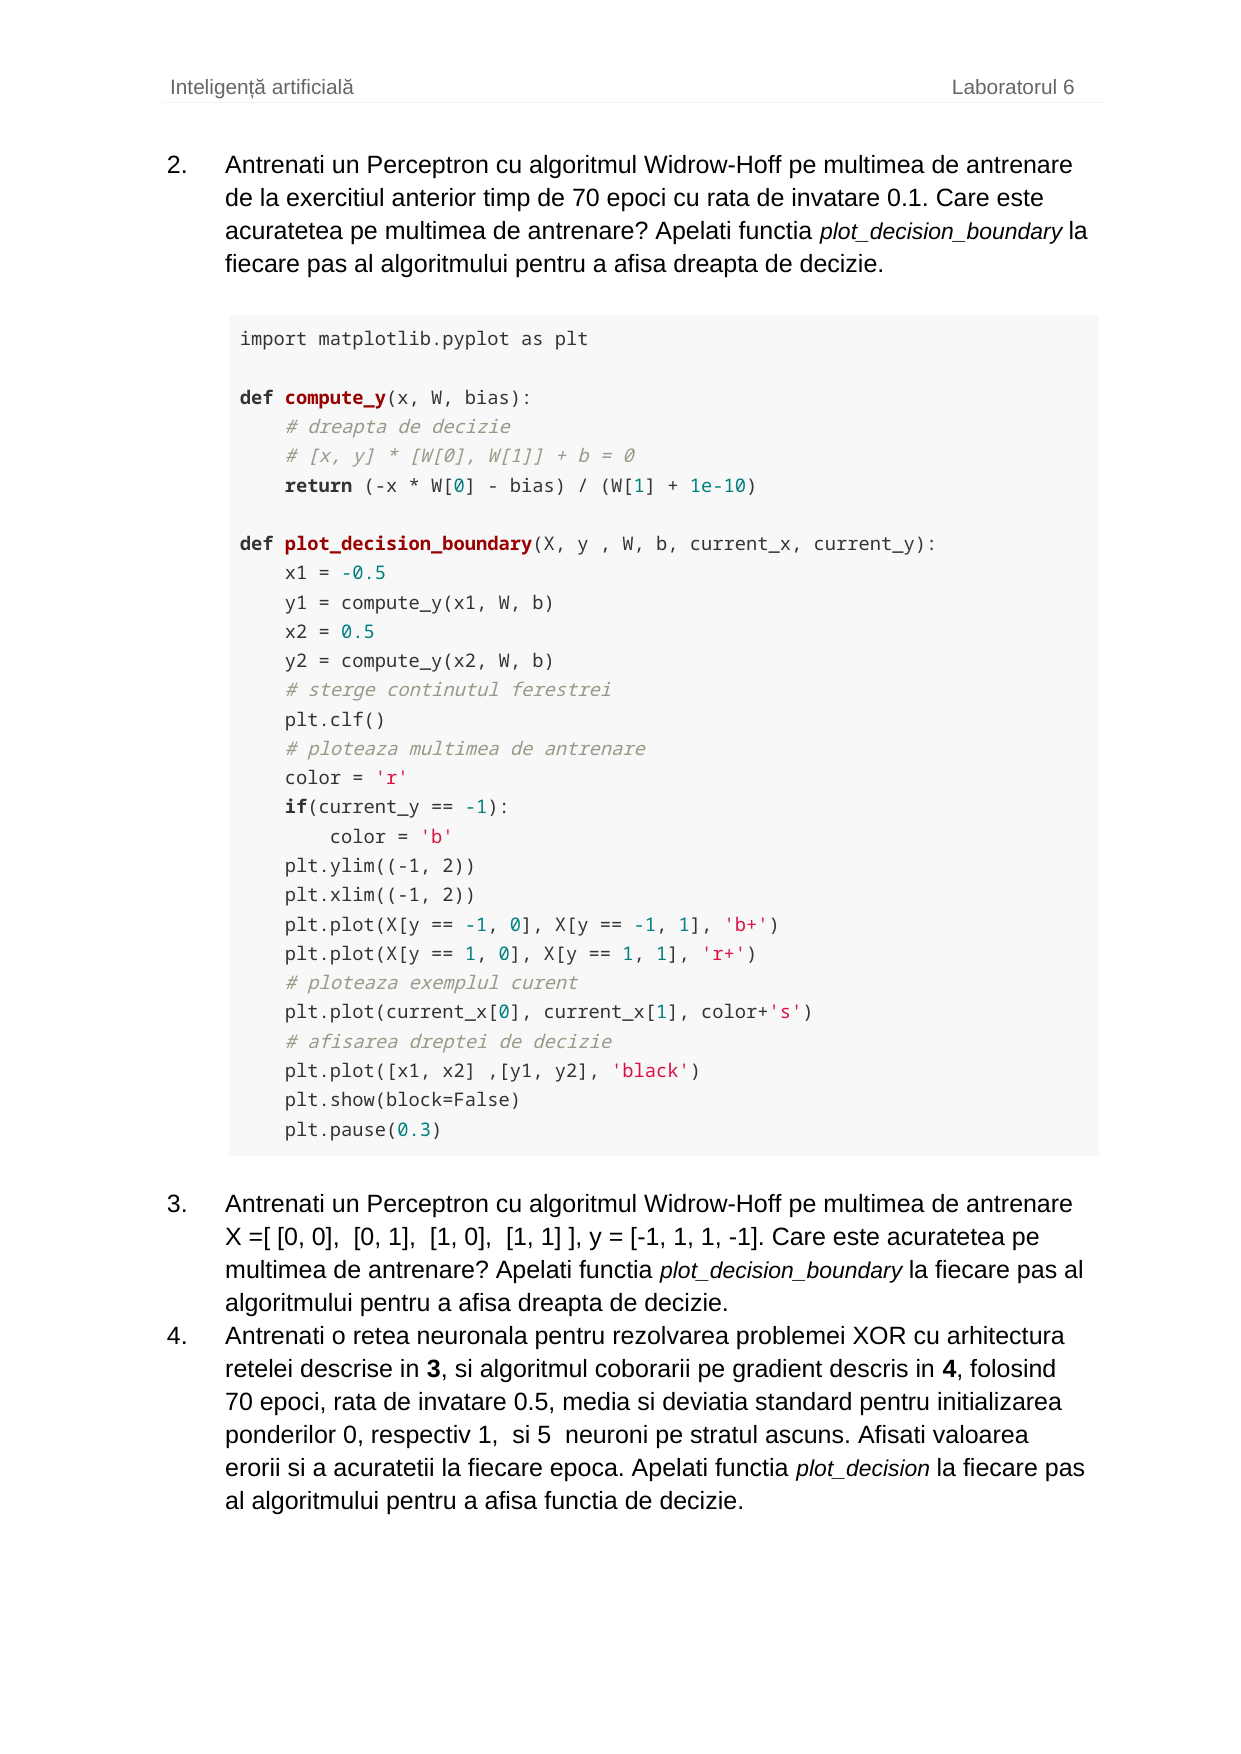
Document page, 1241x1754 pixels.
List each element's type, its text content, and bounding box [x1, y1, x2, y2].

table_header import matplotlib.pyplot as plt def compute_y(x, W, bias): # dreapta de decizie # [x, y] * [W[0], W[1]] + b = 0 return (-x * W[0] - bias) / (W[1] + 1e-10) def plot_decision_boundary(X, y , W, b, current_x, current_y): x1 = -0.5 y1 = compute_y(x1, W, b) x2 = 0.5 y2 = compute_y(x2, W, b) # sterge continutul ferestrei plt.clf() # ploteaza multimea de antrenare color = 'r' if(current_y == -1): color = 'b' plt.ylim((-1, 2)) plt.xlim((-1, 2)) plt.plot(X[y == -1, 0], X[y == -1, 1], 'b+') plt.plot(X[y == 1, 0], X[y == 1, 1], 'r+') # ploteaza exemplul curent plt.plot(current_x[0], current_x[1], color+'s') # afisarea dreptei de decizie plt.plot([x1, x2] ,[y1, y2], 'black') plt.show(block=False) plt.pause(0.3) [229, 315, 1099, 1156]
list Antrenati o retea neuronala pentru rezolvarea problemei XOR cu arhitectura retelei descrise in 3, si algoritmul coborarii pe gradient descris in 4, folosind 70 epoci, rata de invatare 0.5, media si deviatia standard pentru initializarea ponderilor 0, respectiv 1, si 5 neuroni pe stratul ascuns. Afisati valoarea erorii si a acuratetii la fiecare epoca. Apelati functia plot_decision la fiecare pas al algoritmului pentru a afisa functia de decizie. [187, 1321, 1090, 1514]
list Antrenati un Perceptron cu algoritmul Widrow-Hoff pe multimea de antrenare X =[ [0, 0], [0, 1], [1, 0], [1, 1] ], y = [-1, 1, 1, -1]. Care este acuratetea pe multimea de antrenare? Apelati functia plot_decision_boundary la fiecare pas al algoritmului pentru a afisa dreapta de decizie. [187, 1189, 1090, 1316]
list Antrenati un Perceptron cu algoritmul Widrow-Hoff pe multimea de antrenare de la exercitiul anterior timp de 70 epoci cu rata de invatare 0.1. Care este acuratetea pe multimea de antrenare? Apelati functia plot_decision_boundary la fiecare pas al algoritmului pentru a afisa dreapta de decizie. [187, 150, 1090, 278]
